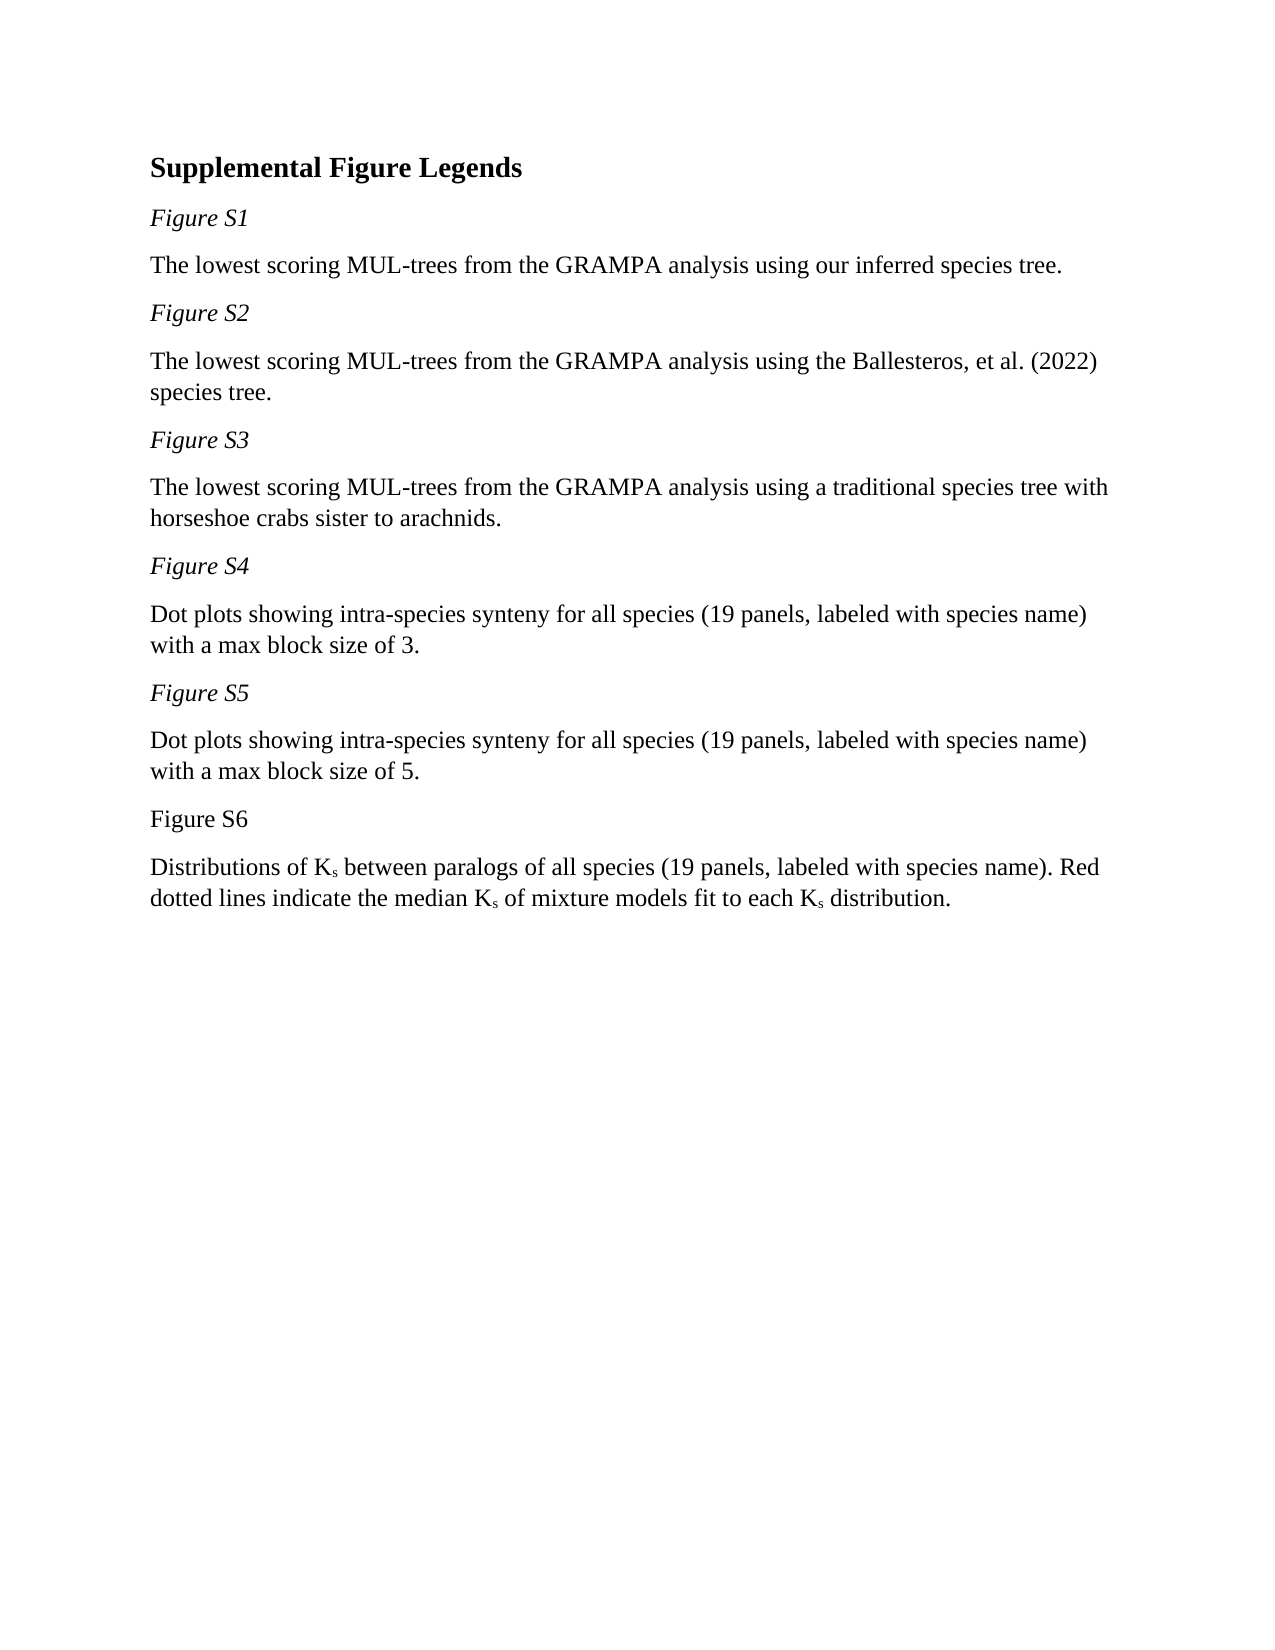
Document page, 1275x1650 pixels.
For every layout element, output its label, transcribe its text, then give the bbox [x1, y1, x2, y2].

subtitle Figure S5 [150, 678, 1125, 706]
subtitle Figure S2 [150, 298, 1125, 327]
text The lowest scoring MUL-trees from the GRAMPA analysis using our inferred species tree. [150, 251, 1125, 279]
subtitle Supplemental Figure Legends [150, 150, 1125, 183]
text Dot plots showing intra-species synteny for all species (19 panels, labeled with species name) with a max block size of 5. [150, 725, 1125, 785]
subtitle Figure S4 [150, 551, 1125, 580]
text Dot plots showing intra-species synteny for all species (19 panels, labeled with species name) with a max block size of 3. [150, 599, 1125, 659]
text The lowest scoring MUL-trees from the GRAMPA analysis using the Ballesteros, et al. (2022) species tree. [150, 346, 1125, 406]
text Figure S6 [150, 804, 1125, 833]
text The lowest scoring MUL-trees from the GRAMPA analysis using a traditional species tree with horseshoe crabs sister to arachnids. [150, 472, 1125, 532]
text Distributions of Ks between paralogs of all species (19 panels, labeled with species name). Red dotted lines indicate the median Ks of mixture models fit to each Ks distribution. [150, 852, 1125, 912]
subtitle Figure S3 [150, 425, 1125, 453]
subtitle Figure S1 [150, 203, 1125, 232]
